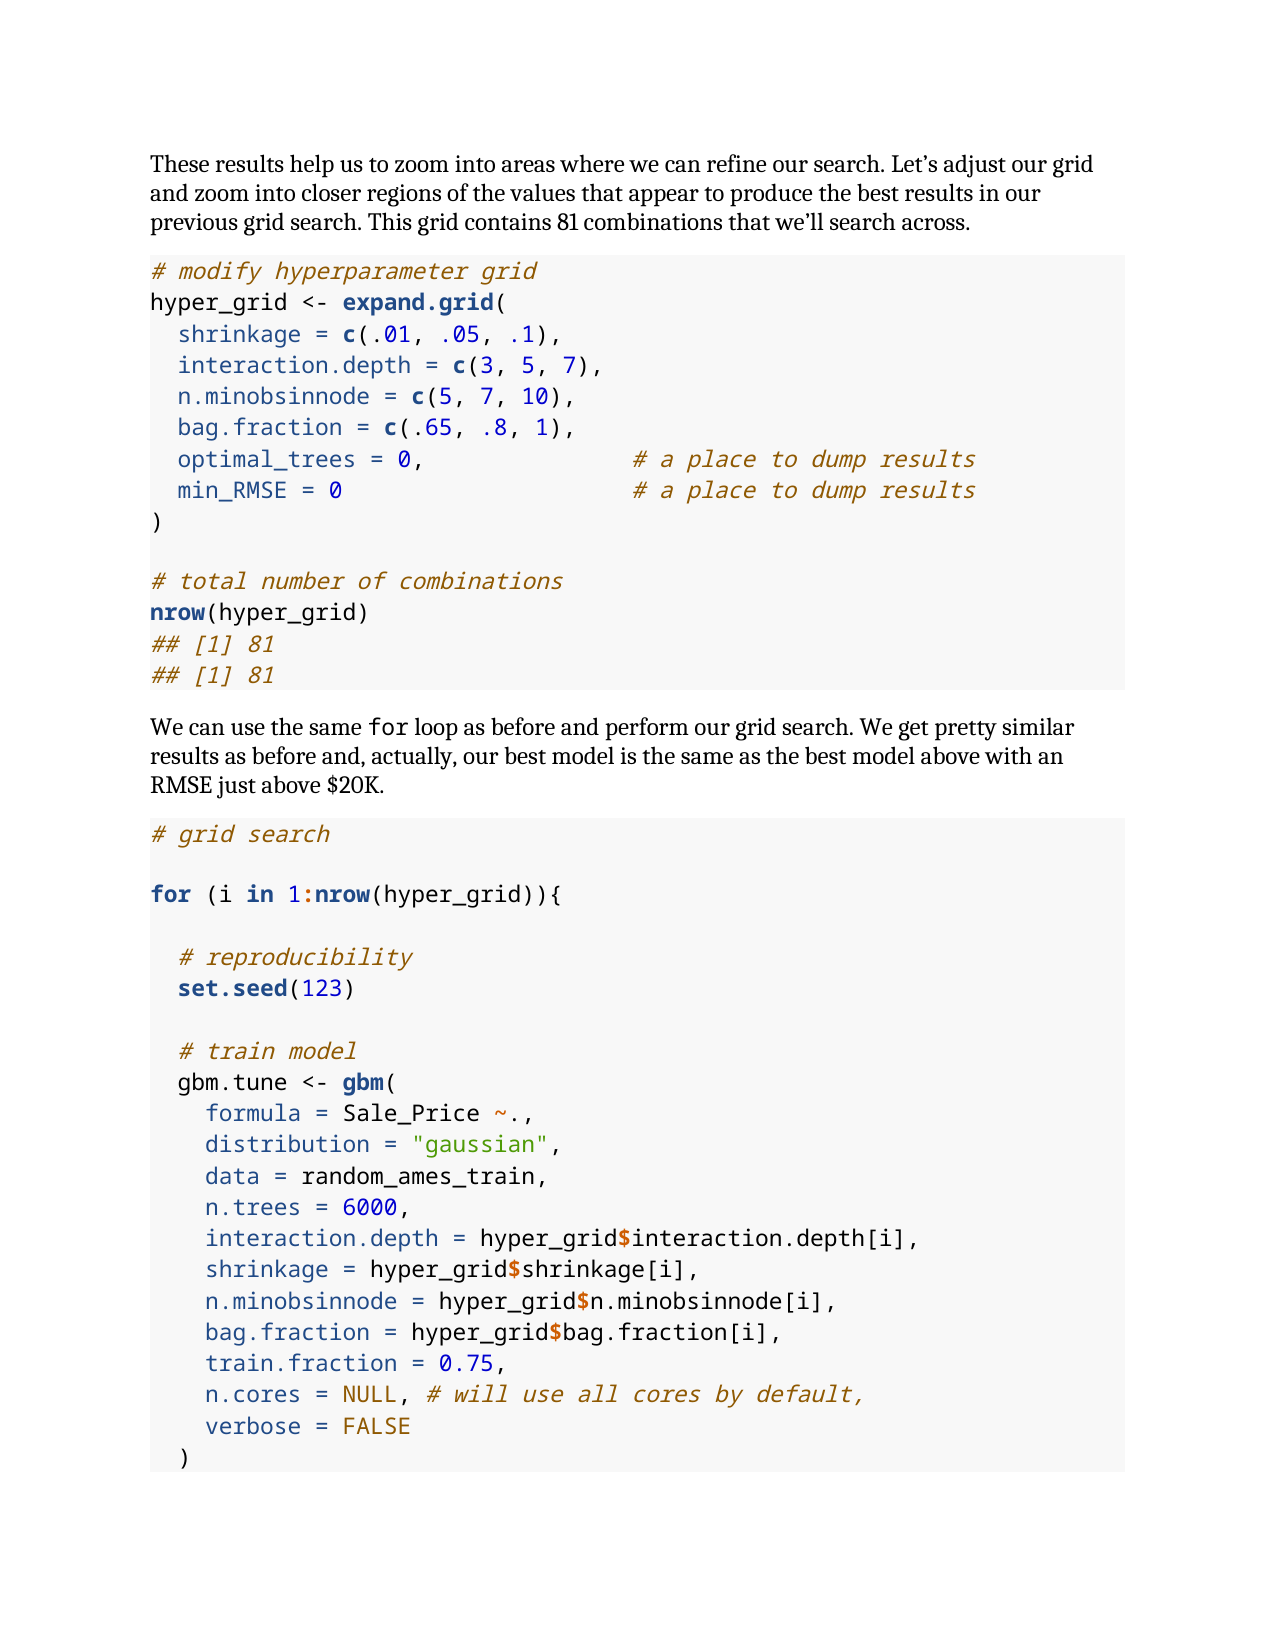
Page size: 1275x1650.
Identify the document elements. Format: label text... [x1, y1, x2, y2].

text # modify hyperparameter grid hyper_grid <- expand.grid( shrinkage = c(.01, .05, .1), interaction.depth = c(3, 5, 7), n.minobsinnode = c(5, 7, 10), bag.fraction = c(.65, .8, 1), optimal_trees = 0, # a place to dump results min_RMSE = 0 # a place to dump results ) # total number of combinations nrow(hyper_grid) ## [1] 81 ## [1] 81 [150, 255, 1125, 690]
text These results help us to zoom into areas where we can refine our search. Let’s adjust our grid and zoom into closer regions of the values that appear to produce the best results in our previous grid search. This grid contains 81 combinations that we’ll search across. [150, 150, 1125, 236]
text We can use the same for loop as before and perform our grid search. We get pretty similar results as before and, actually, our best model is the same as the best model above with an RMSE just above $20K. [150, 711, 1125, 799]
